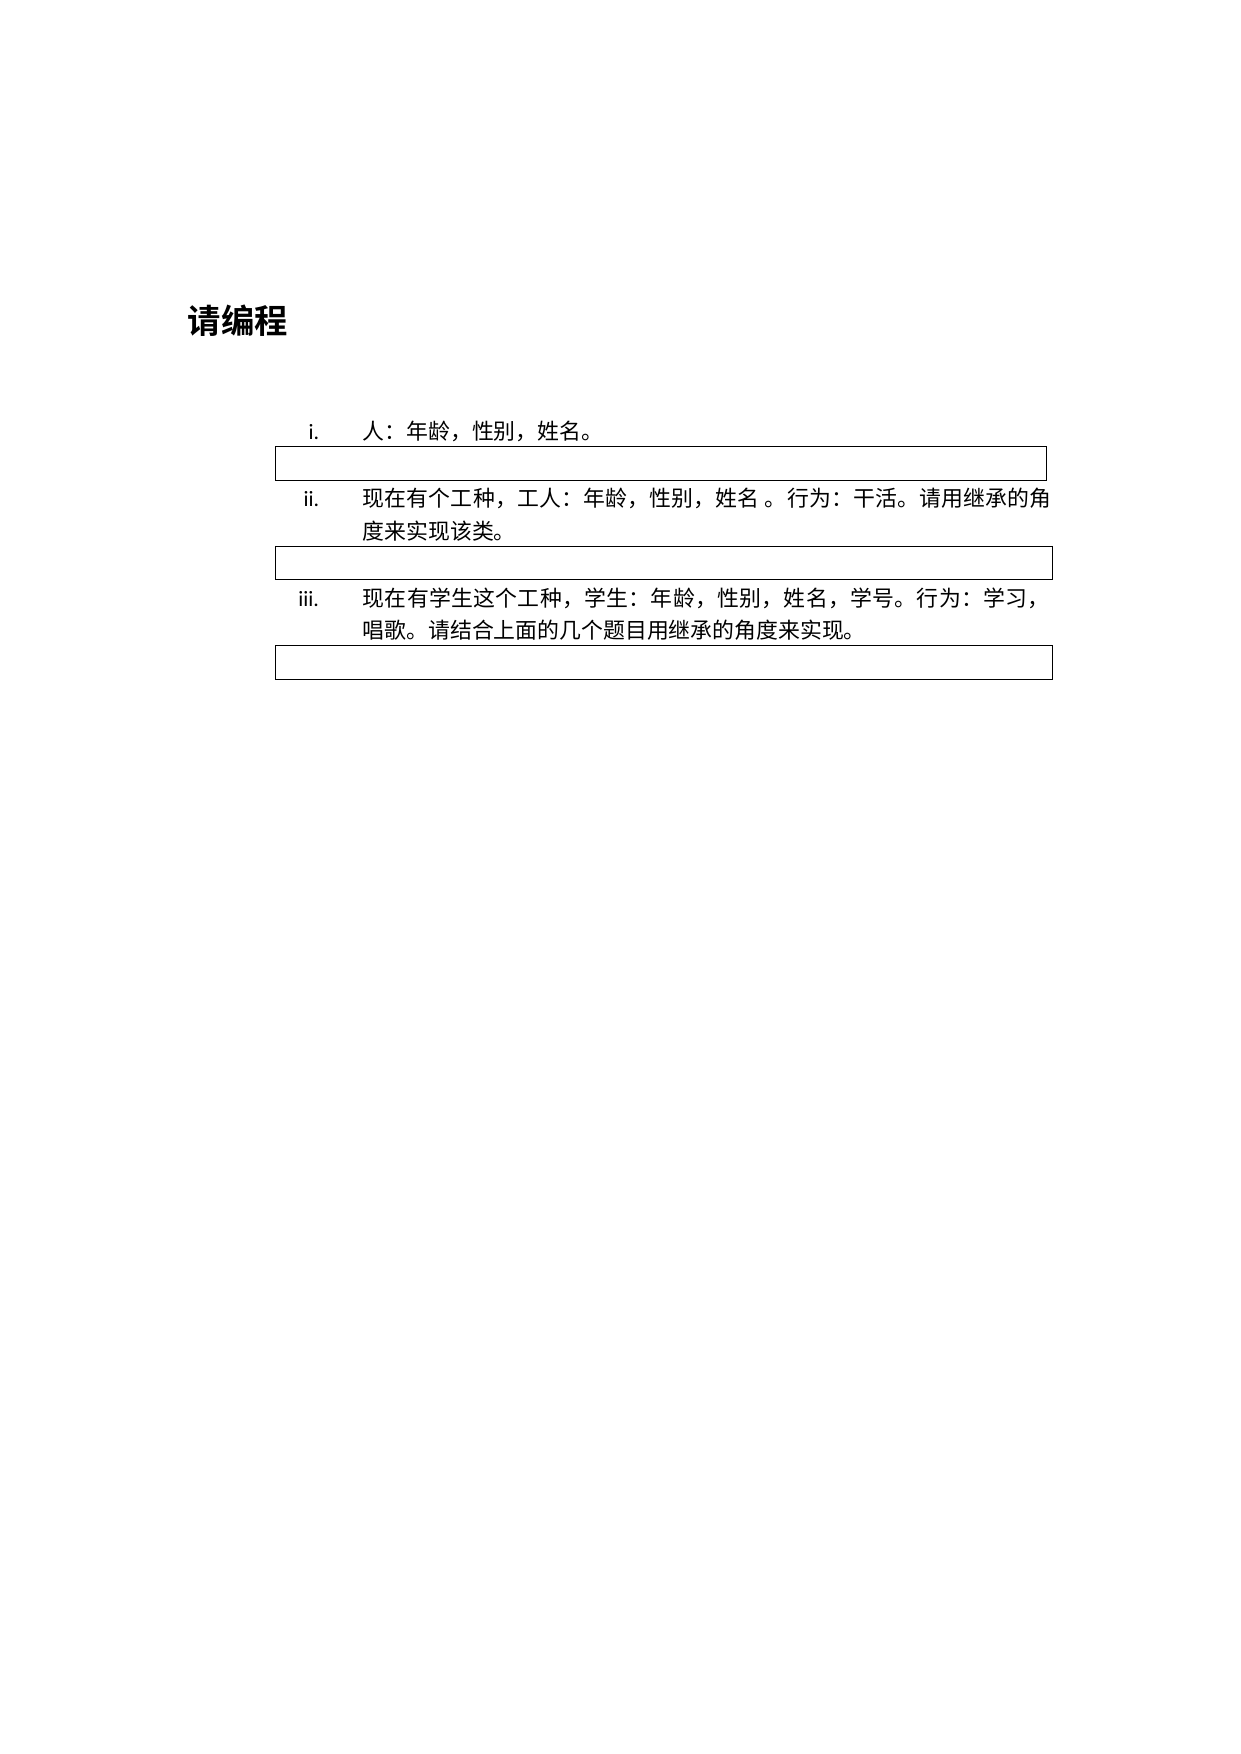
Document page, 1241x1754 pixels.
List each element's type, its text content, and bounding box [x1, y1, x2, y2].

table_header [276, 547, 1052, 579]
list 现在有学生这个工种，学生：年龄，性别，姓名，学号。行为：学习，唱歌。请结合上面的几个题目用继承的角度来实现。 [319, 580, 1053, 645]
list 人：年龄，性别，姓名。 [319, 414, 1053, 446]
list 现在有个工种，工人：年龄，性别，姓名 。行为：干活。请用继承的角度来实现该类。 [319, 481, 1053, 546]
subtitle 请编程 [187, 287, 1053, 352]
table_header [276, 646, 1052, 679]
table_header [276, 447, 1046, 480]
